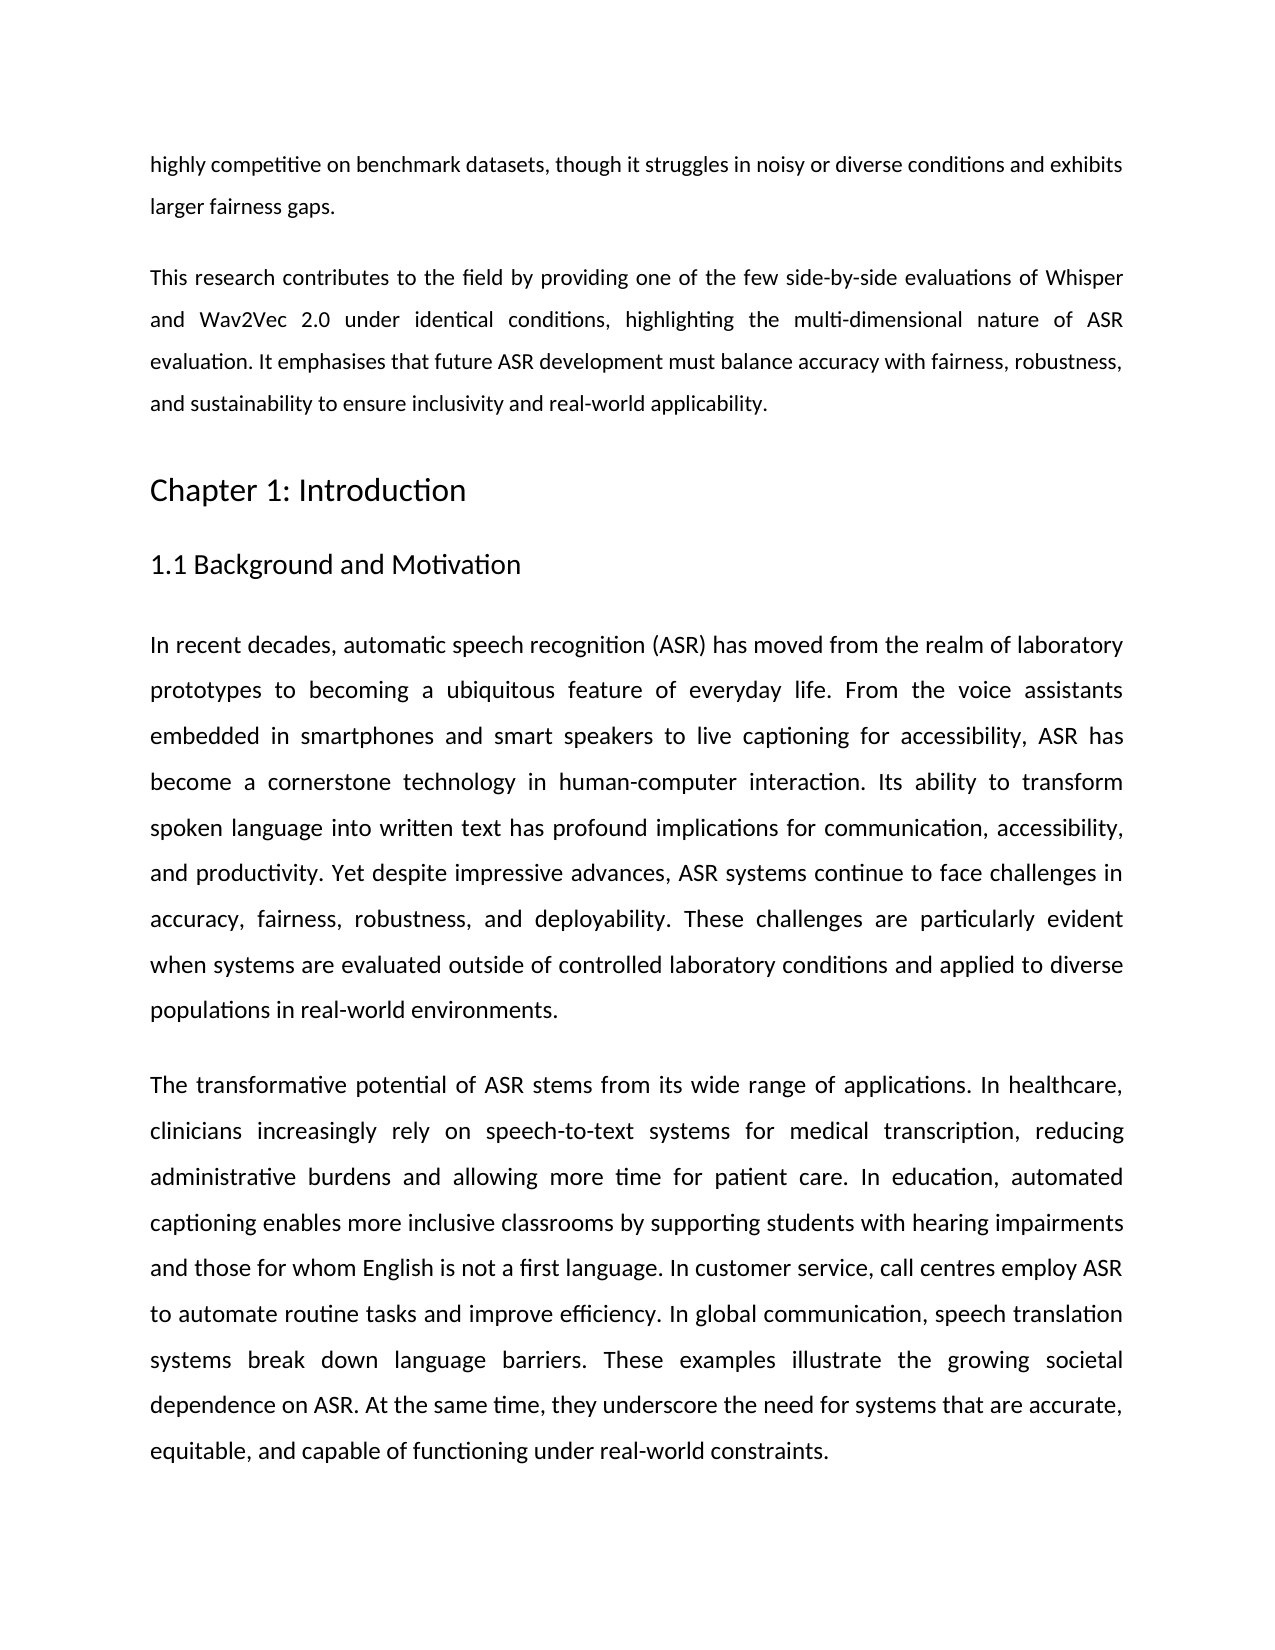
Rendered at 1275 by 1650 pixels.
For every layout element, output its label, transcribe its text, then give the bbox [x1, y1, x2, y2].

text In recent decades, automatic speech recognition (ASR) has moved from the realm of laboratory prototypes to becoming a ubiquitous feature of everyday life. From the voice assistants embedded in smartphones and smart speakers to live captioning for accessibility, ASR has become a cornerstone technology in human-computer interaction. Its ability to transform spoken language into written text has profound implications for communication, accessibility, and productivity. Yet despite impressive advances, ASR systems continue to face challenges in accuracy, fairness, robustness, and deployability. These challenges are particularly evident when systems are evaluated outside of controlled laboratory conditions and applied to diverse populations in real-world environments. [150, 629, 1125, 1025]
text The transformative potential of ASR stems from its wide range of applications. In healthcare, clinicians increasingly rely on speech-to-text systems for medical transcription, reducing administrative burdens and allowing more time for patient care. In education, automated captioning enables more inclusive classrooms by supporting students with hearing impairments and those for whom English is not a first language. In customer service, call centres employ ASR to automate routine tasks and improve efficiency. In global communication, speech translation systems break down language barriers. These examples illustrate the growing societal dependence on ASR. At the same time, they underscore the need for systems that are accurate, equitable, and capable of functioning under real-world constraints. [150, 1069, 1125, 1466]
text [150, 150, 1125, 220]
subtitle 1.1 Background and Motivation [150, 546, 1125, 582]
subtitle Chapter 1: Introduction [150, 468, 1125, 509]
text This research contributes to the field by providing one of the few side-by-side evaluations of Whisper and Wav2Vec 2.0 under identical conditions, highlighting the multi-dimensional nature of ASR evaluation. It emphasises that future ASR development must balance accuracy with fairness, robustness, and sustainability to ensure inclusivity and real-world applicability. [150, 263, 1125, 417]
